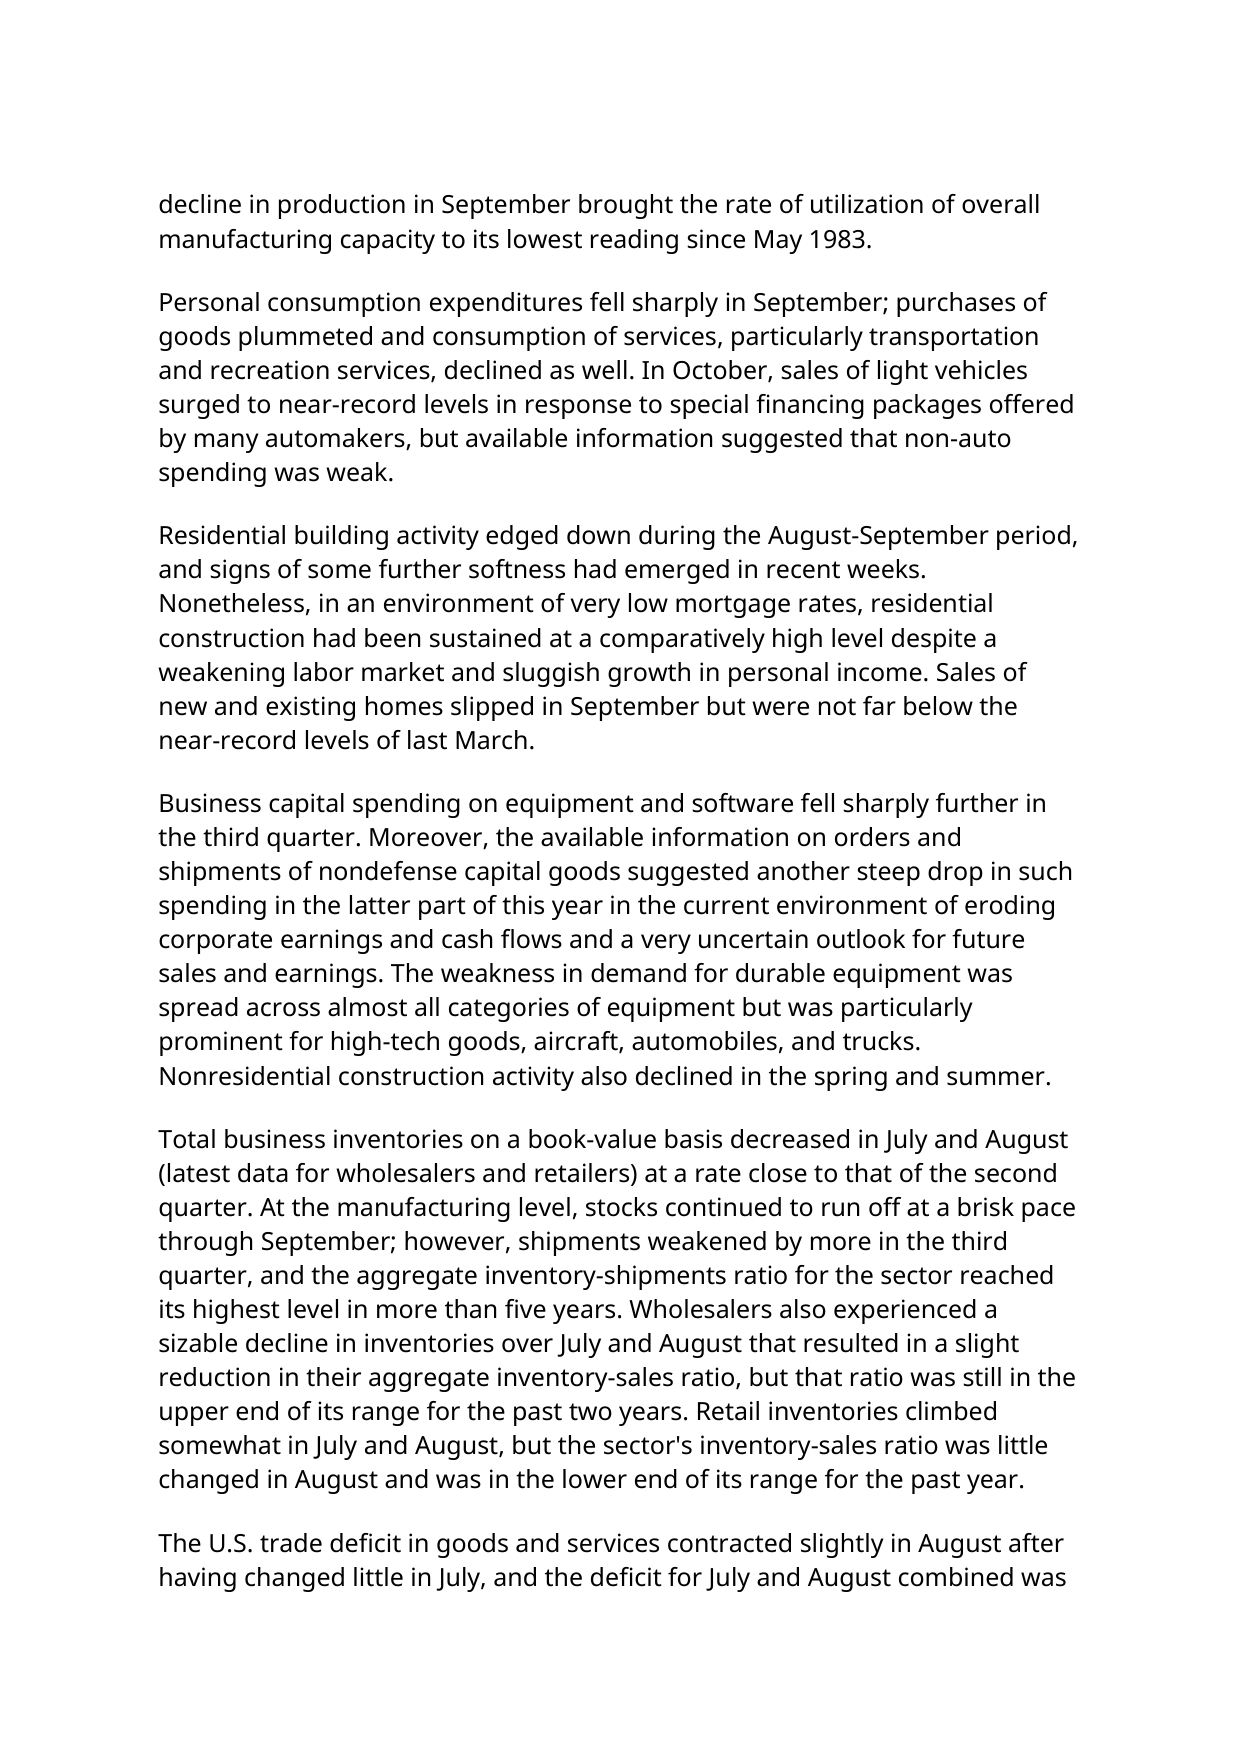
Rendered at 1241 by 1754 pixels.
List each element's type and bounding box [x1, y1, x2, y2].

table_header [148, 148, 1091, 1604]
